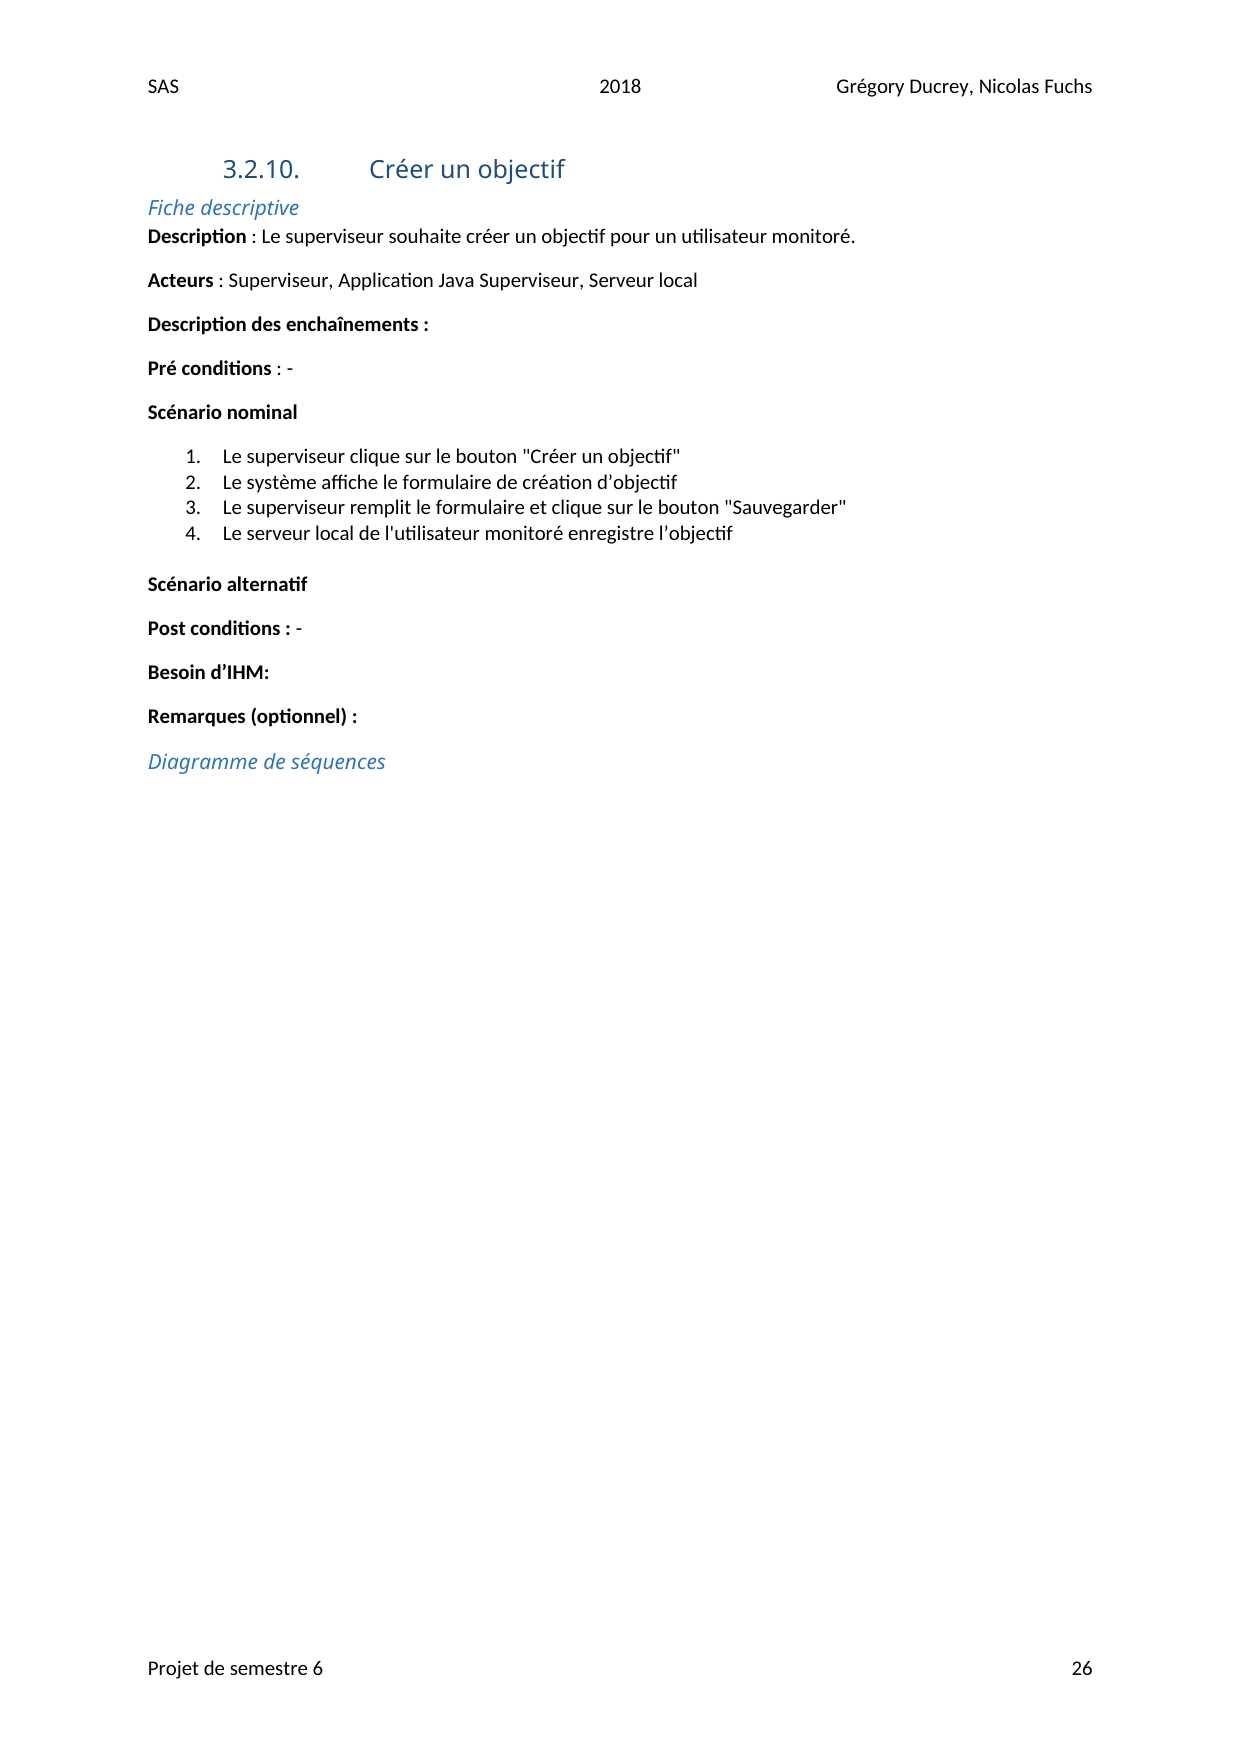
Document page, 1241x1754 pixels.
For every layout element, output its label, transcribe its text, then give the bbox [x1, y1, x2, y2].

list Le système affiche le formulaire de création d’objectif [185, 469, 1093, 494]
text Scénario nominal [148, 399, 1093, 425]
list Le superviseur clique sur le bouton "Créer un objectif" [185, 444, 1093, 469]
text Scénario alternatif [148, 571, 1093, 596]
subtitle Fiche descriptive [148, 193, 1093, 221]
text Acteurs : Superviseur, Application Java Superviseur, Serveur local [148, 267, 1093, 293]
text Description : Le superviseur souhaite créer un objectif pour un utilisateur monitoré. [148, 223, 1093, 249]
text Pré conditions : - [148, 356, 1093, 381]
subtitle Diagramme de séquences [148, 747, 1093, 775]
list Le serveur local de l'utilisateur monitoré enregistre l’objectif [185, 520, 1093, 545]
text Description des enchaînements : [148, 311, 1093, 337]
text Remarques (optionnel) : [148, 703, 1093, 728]
list Le superviseur remplit le formulaire et clique sur le bouton "Sauvegarder" [185, 494, 1093, 520]
text Post conditions : - [148, 615, 1093, 640]
text Besoin d’IHM: [148, 659, 1093, 684]
subtitle Créer un objectif [223, 152, 1093, 186]
